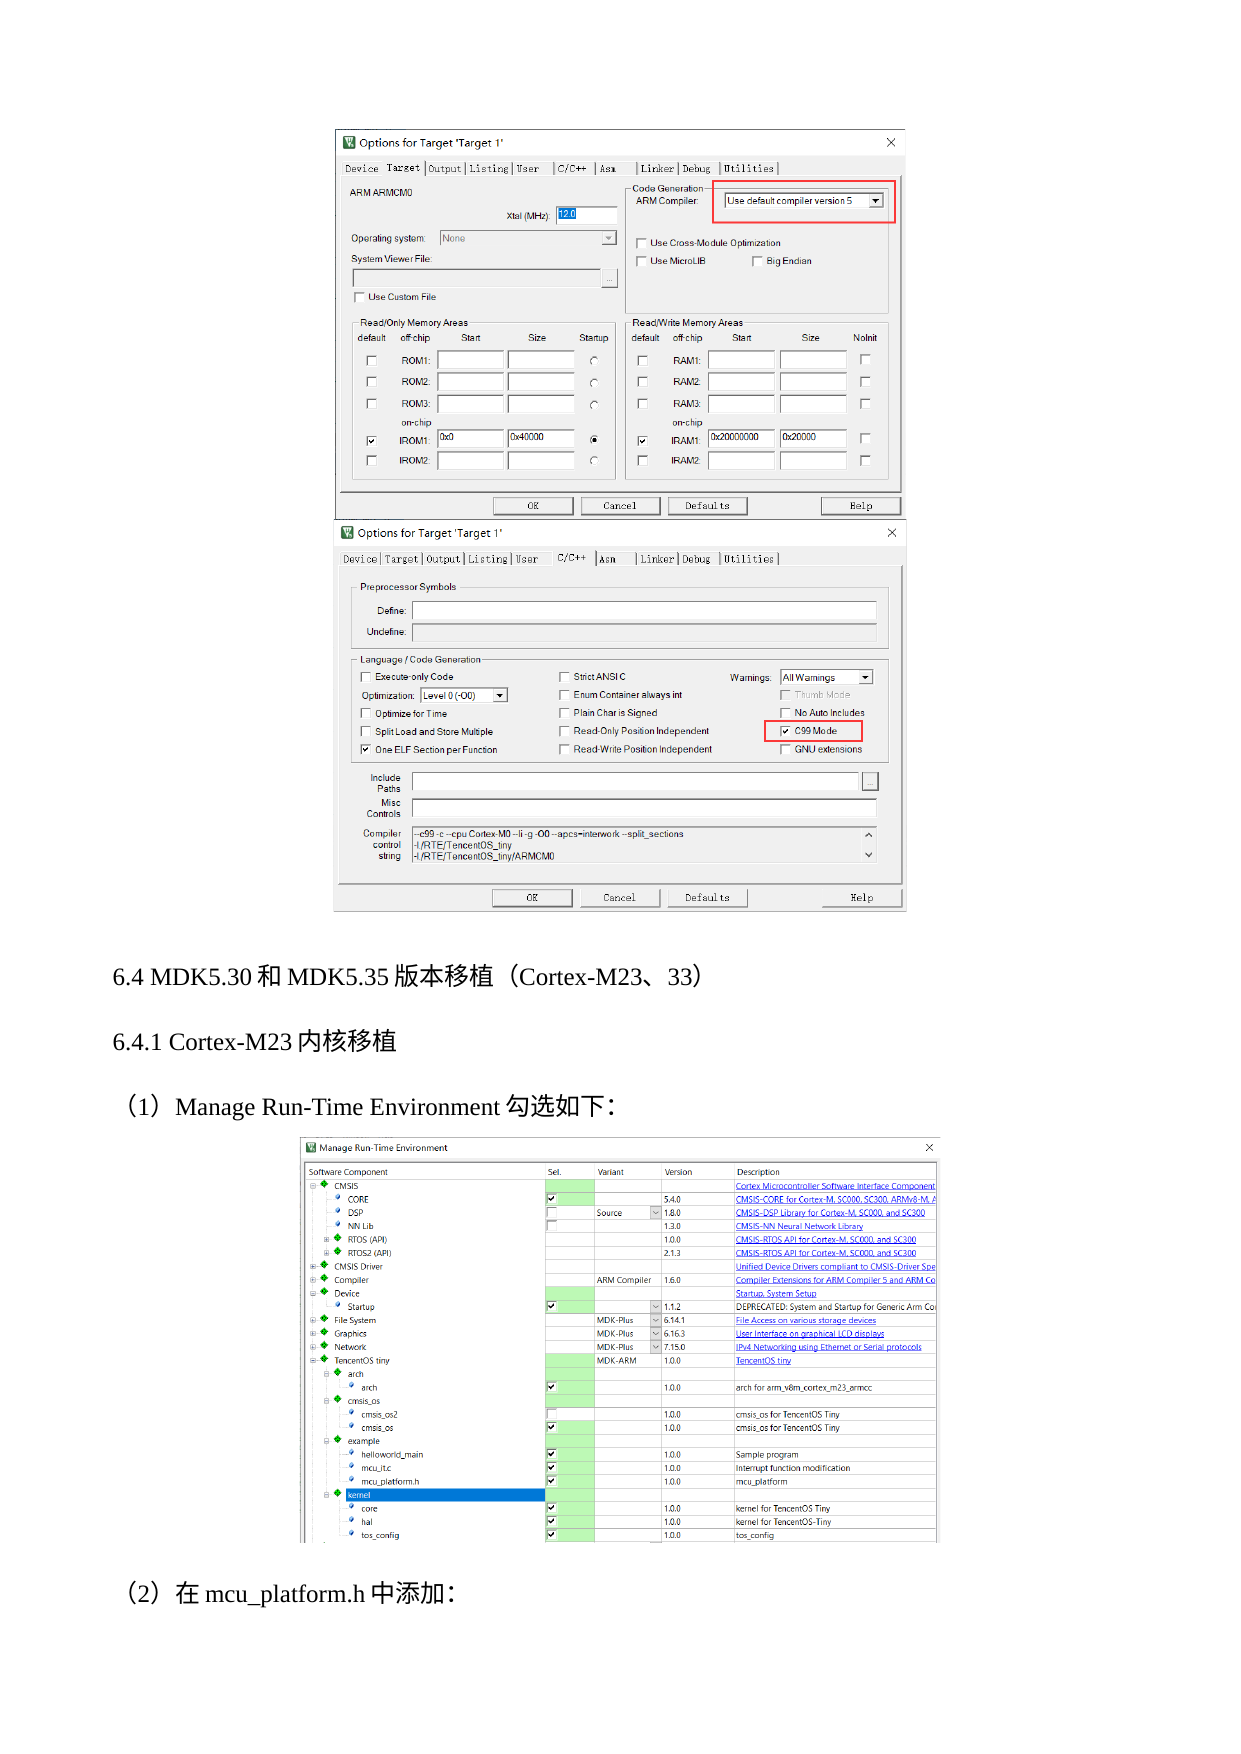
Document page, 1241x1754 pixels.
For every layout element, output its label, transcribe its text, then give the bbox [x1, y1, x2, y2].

subtitle 6.4 MDK5.30和MDK5.35版本移植（Cortex-M23、33） [112, 942, 1128, 1007]
picture [299, 1137, 941, 1543]
text （1）Manage Run-Time Environment勾选如下： [112, 1072, 1128, 1137]
picture [333, 129, 907, 912]
subtitle 6.4.1 Cortex-M23内核移植 [112, 1007, 1128, 1072]
text （2）在mcu_platform.h中添加： [112, 1559, 1128, 1624]
